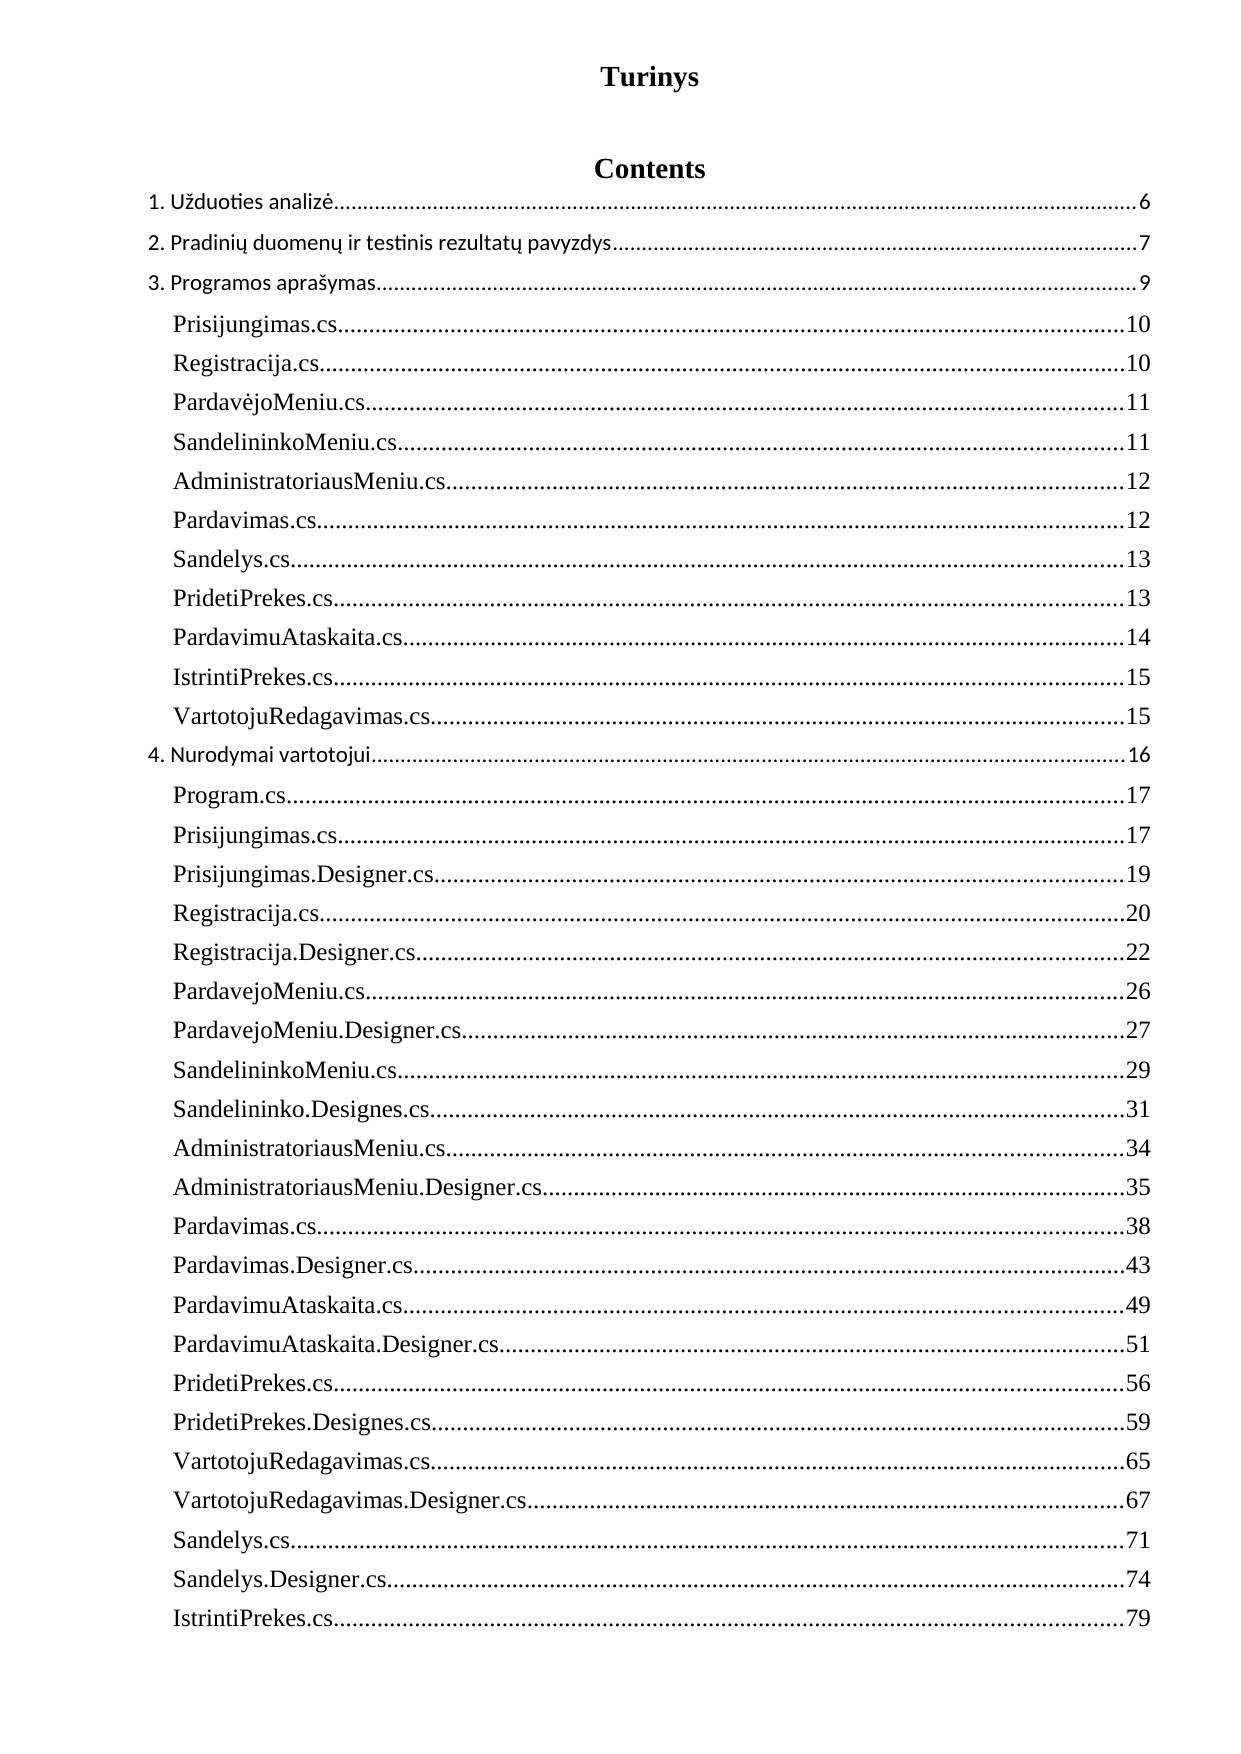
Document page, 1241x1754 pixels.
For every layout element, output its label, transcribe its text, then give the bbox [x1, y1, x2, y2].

text Turinys [148, 59, 1152, 93]
